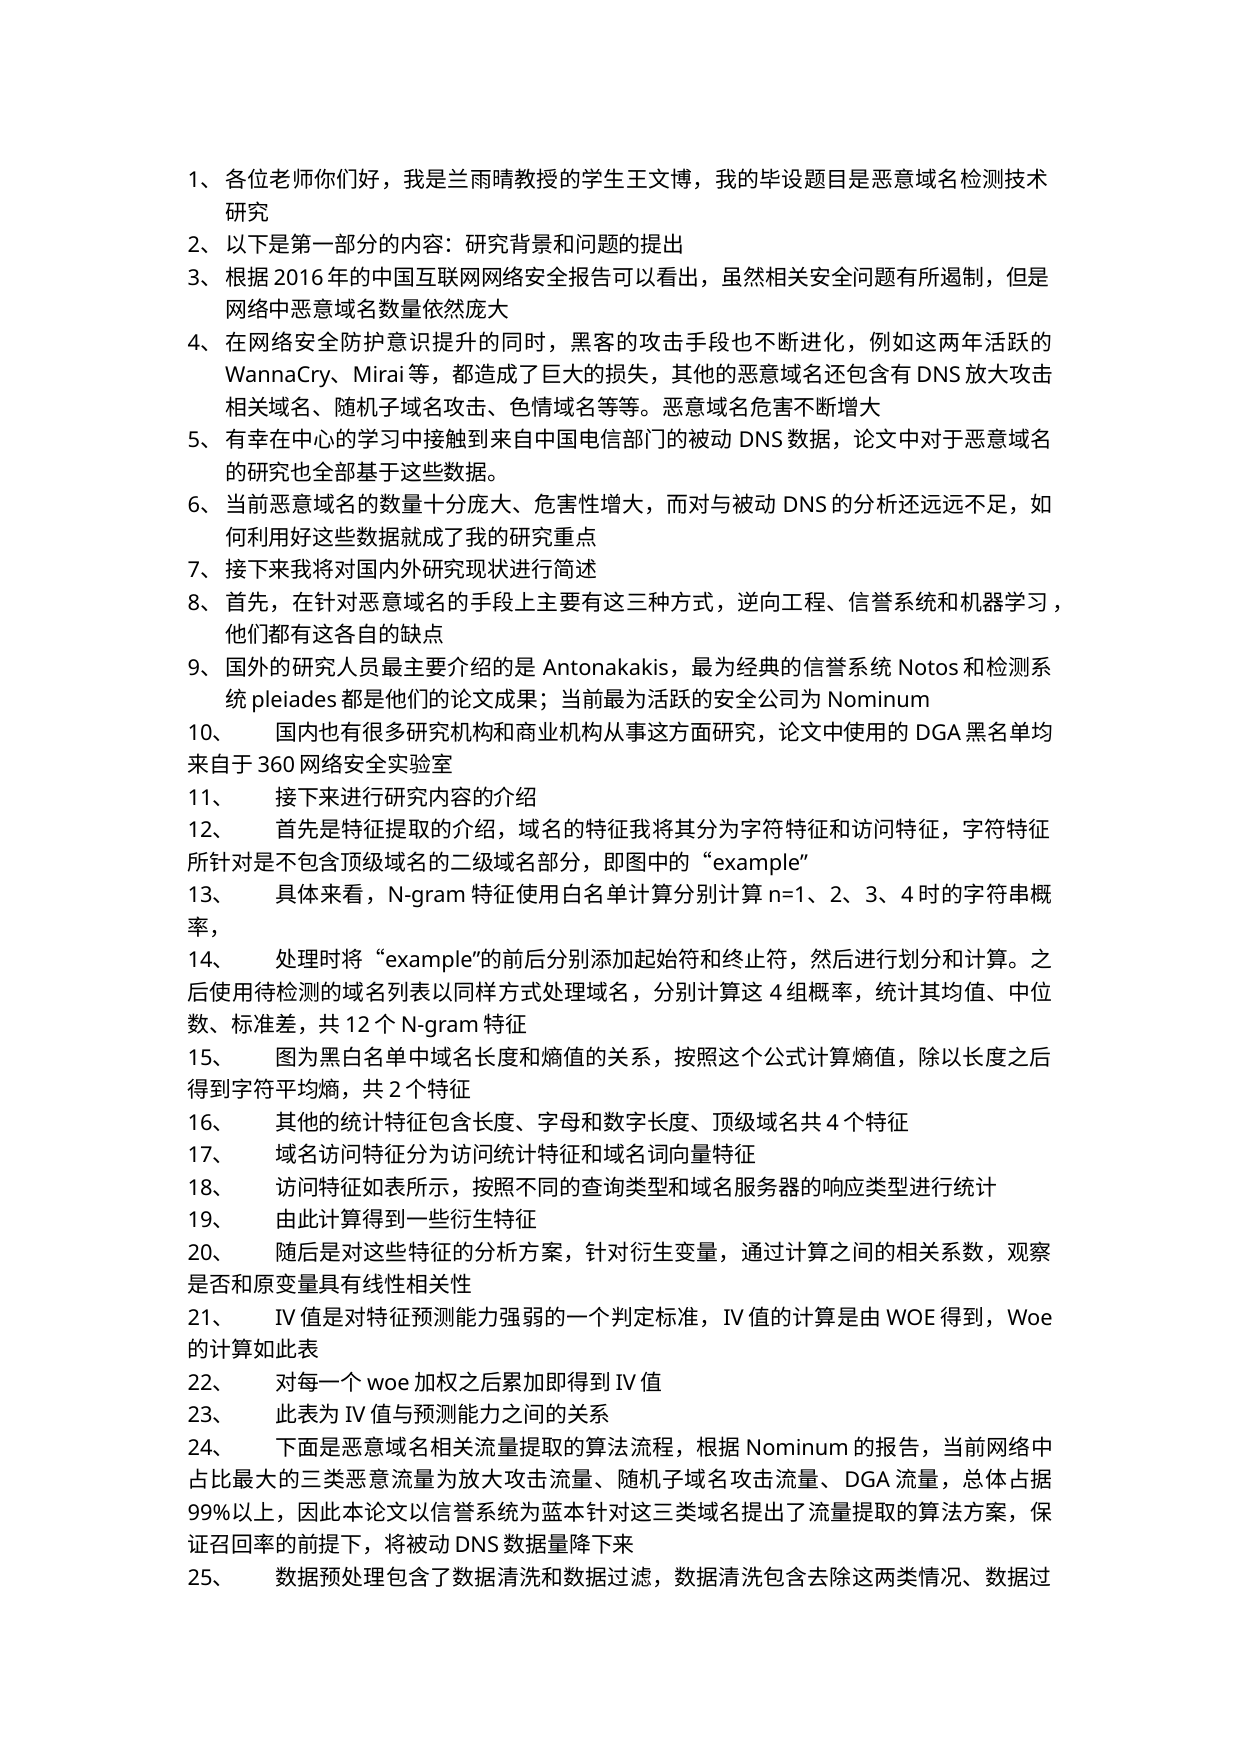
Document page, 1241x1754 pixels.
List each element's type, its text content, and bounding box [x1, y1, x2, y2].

list 对每一个woe加权之后累加即得到IV值 [187, 1364, 1053, 1397]
list 在网络安全防护意识提升的同时，黑客的攻击手段也不断进化，例如这两年活跃的WannaCry、Mirai等，都造成了巨大的损失，其他的恶意域名还包含有DNS放大攻击相关域名、随机子域名攻击、色情域名等等。恶意域名危害不断增大 [187, 324, 1053, 422]
list 处理时将“example”的前后分别添加起始符和终止符，然后进行划分和计算。之后使用待检测的域名列表以同样方式处理域名，分别计算这4组概率，统计其均值、中位数、标准差，共12个N-gram特征 [187, 942, 1053, 1039]
list IV值是对特征预测能力强弱的一个判定标准，IV值的计算是由WOE得到，Woe的计算如此表 [187, 1299, 1053, 1364]
list 接下来我将对国内外研究现状进行简述 [187, 552, 1053, 584]
list 首先是特征提取的介绍，域名的特征我将其分为字符特征和访问特征，字符特征所针对是不包含顶级域名的二级域名部分，即图中的“example” [187, 812, 1053, 877]
list 国内也有很多研究机构和商业机构从事这方面研究，论文中使用的DGA黑名单均来自于360网络安全实验室 [187, 714, 1053, 779]
list 其他的统计特征包含长度、字母和数字长度、顶级域名共4个特征 [187, 1104, 1053, 1137]
list 国外的研究人员最主要介绍的是Antonakakis，最为经典的信誉系统Notos和检测系统pleiades都是他们的论文成果；当前最为活跃的安全公司为Nominum [187, 649, 1053, 714]
list 下面是恶意域名相关流量提取的算法流程，根据Nominum的报告，当前网络中占比最大的三类恶意流量为放大攻击流量、随机子域名攻击流量、DGA流量，总体占据99%以上，因此本论文以信誉系统为蓝本针对这三类域名提出了流量提取的算法方案，保证召回率的前提下，将被动DNS数据量降下来 [187, 1429, 1053, 1559]
list 接下来进行研究内容的介绍 [187, 779, 1053, 812]
list 图为黑白名单中域名长度和熵值的关系，按照这个公式计算熵值，除以长度之后得到字符平均熵，共2个特征 [187, 1039, 1053, 1104]
list 访问特征如表所示，按照不同的查询类型和域名服务器的响应类型进行统计 [187, 1169, 1053, 1202]
list 数据预处理包含了数据清洗和数据过滤，数据清洗包含去除这两类情况、数据过滤包含这三类情况 [187, 1559, 1053, 1592]
list 以下是第一部分的内容：研究背景和问题的提出 [187, 227, 1053, 259]
list 有幸在中心的学习中接触到来自中国电信部门的被动DNS数据，论文中对于恶意域名的研究也全部基于这些数据。 [187, 422, 1053, 487]
list 此表为IV值与预测能力之间的关系 [187, 1397, 1053, 1429]
list 域名访问特征分为访问统计特征和域名词向量特征 [187, 1137, 1053, 1169]
list 随后是对这些特征的分析方案，针对衍生变量，通过计算之间的相关系数，观察是否和原变量具有线性相关性 [187, 1234, 1053, 1299]
list 各位老师你们好，我是兰雨晴教授的学生王文博，我的毕设题目是恶意域名检测技术研究 [187, 162, 1053, 227]
list 根据2016年的中国互联网网络安全报告可以看出，虽然相关安全问题有所遏制，但是网络中恶意域名数量依然庞大 [187, 259, 1053, 324]
list 由此计算得到一些衍生特征 [187, 1202, 1053, 1234]
list 首先，在针对恶意域名的手段上主要有这三种方式，逆向工程、信誉系统和机器学习，他们都有这各自的缺点 [187, 584, 1053, 649]
list 当前恶意域名的数量十分庞大、危害性增大，而对与被动DNS的分析还远远不足，如何利用好这些数据就成了我的研究重点 [187, 487, 1053, 552]
list 具体来看，N-gram特征使用白名单计算分别计算n=1、2、3、4时的字符串概率， [187, 877, 1053, 942]
